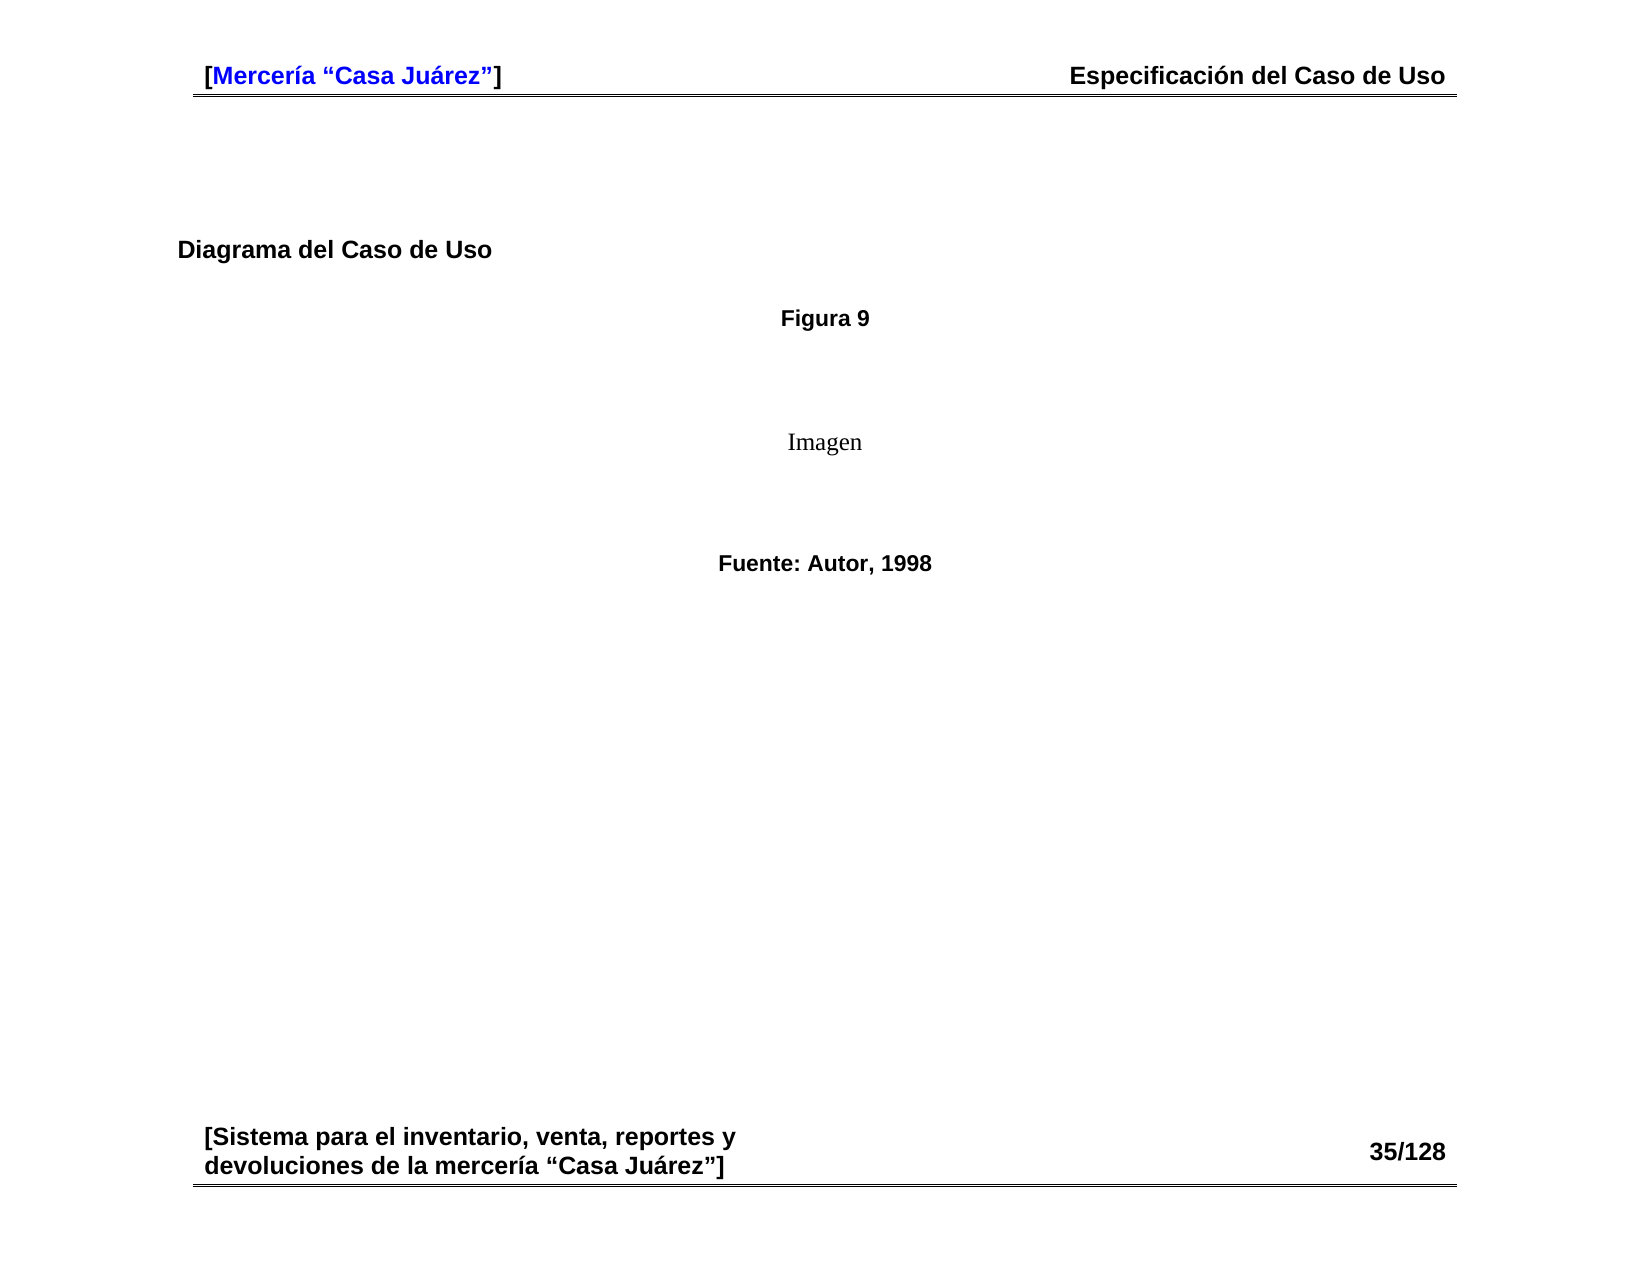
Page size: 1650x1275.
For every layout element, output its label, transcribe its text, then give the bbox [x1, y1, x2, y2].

table_header [357, 344, 1293, 550]
table_cell Fuente: Autor, 1998 [357, 550, 1293, 576]
subtitle Diagrama del Caso de Uso [177, 235, 1473, 263]
